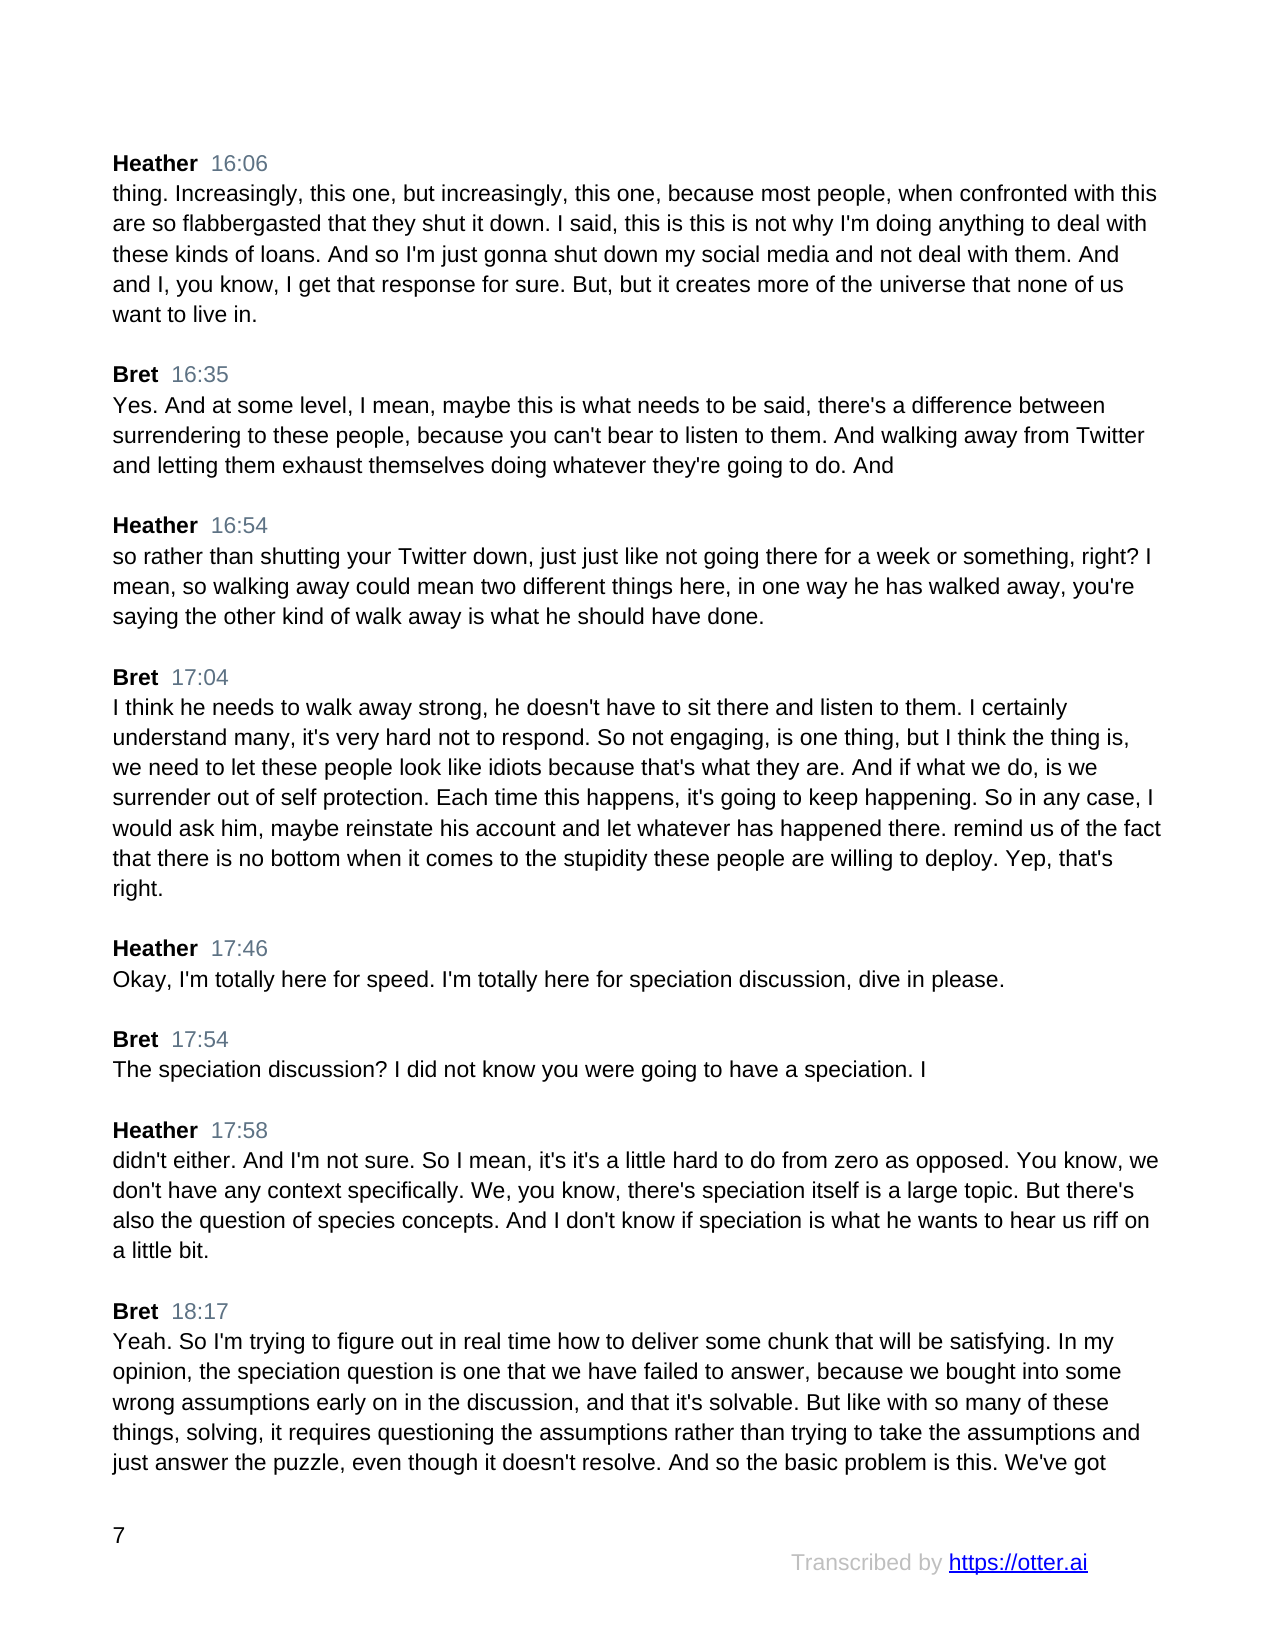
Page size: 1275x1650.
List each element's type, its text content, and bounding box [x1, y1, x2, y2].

text Bret 18:17 [112, 1298, 1162, 1324]
text Yes. And at some level, I mean, maybe this is what needs to be said, there's a difference between surrendering to these people, because you can't bear to listen to them. And walking away from Twitter and letting them exhaust themselves doing whatever they're going to do. And [112, 392, 1162, 478]
text Bret 17:54 [112, 1026, 1162, 1052]
text Heather 16:54 [112, 512, 1162, 539]
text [112, 1328, 1162, 1475]
text Okay, I'm totally here for speed. I'm totally here for speciation discussion, dive in please. [112, 966, 1162, 992]
text thing. Increasingly, this one, but increasingly, this one, because most people, when confronted with this are so flabbergasted that they shut it down. I said, this is this is not why I'm doing anything to deal with these kinds of loans. And so I'm just gonna shut down my social media and not deal with them. And and I, you know, I get that response for sure. But, but it creates more of the universe that none of us want to live in. [112, 180, 1162, 327]
text didn't either. And I'm not sure. So I mean, it's it's a little hard to do from zero as opposed. You know, we don't have any context specifically. We, you know, there's speciation itself is a large topic. But there's also the question of species concepts. And I don't know if speciation is what he wants to hear us riff on a little bit. [112, 1147, 1162, 1264]
text Bret 16:35 [112, 361, 1162, 388]
text Bret 17:04 [112, 663, 1162, 690]
text The speciation discussion? I did not know you were going to have a speciation. I [112, 1056, 1162, 1083]
text I think he needs to walk away strong, he doesn't have to sit there and listen to them. I certainly understand many, it's very hard not to respond. So not engaging, is one thing, but I think the thing is, we need to let these people look like idiots because that's what they are. And if what we do, is we surrender out of self protection. Each time this happens, it's going to keep happening. So in any case, I would ask him, maybe reinstate his account and let whatever has happened there. remind us of the fact that there is no bottom when it comes to the stupidity these people are willing to deploy. Yep, that's right. [112, 694, 1162, 901]
text so rather than shutting your Twitter down, just just like not going there for a week or something, right? I mean, so walking away could mean two different things here, in one way he has walked away, you're saying the other kind of walk away is what he should have done. [112, 543, 1162, 629]
text Heather 17:58 [112, 1117, 1162, 1143]
text Heather 16:06 [112, 150, 1162, 176]
text Heather 17:46 [112, 935, 1162, 962]
